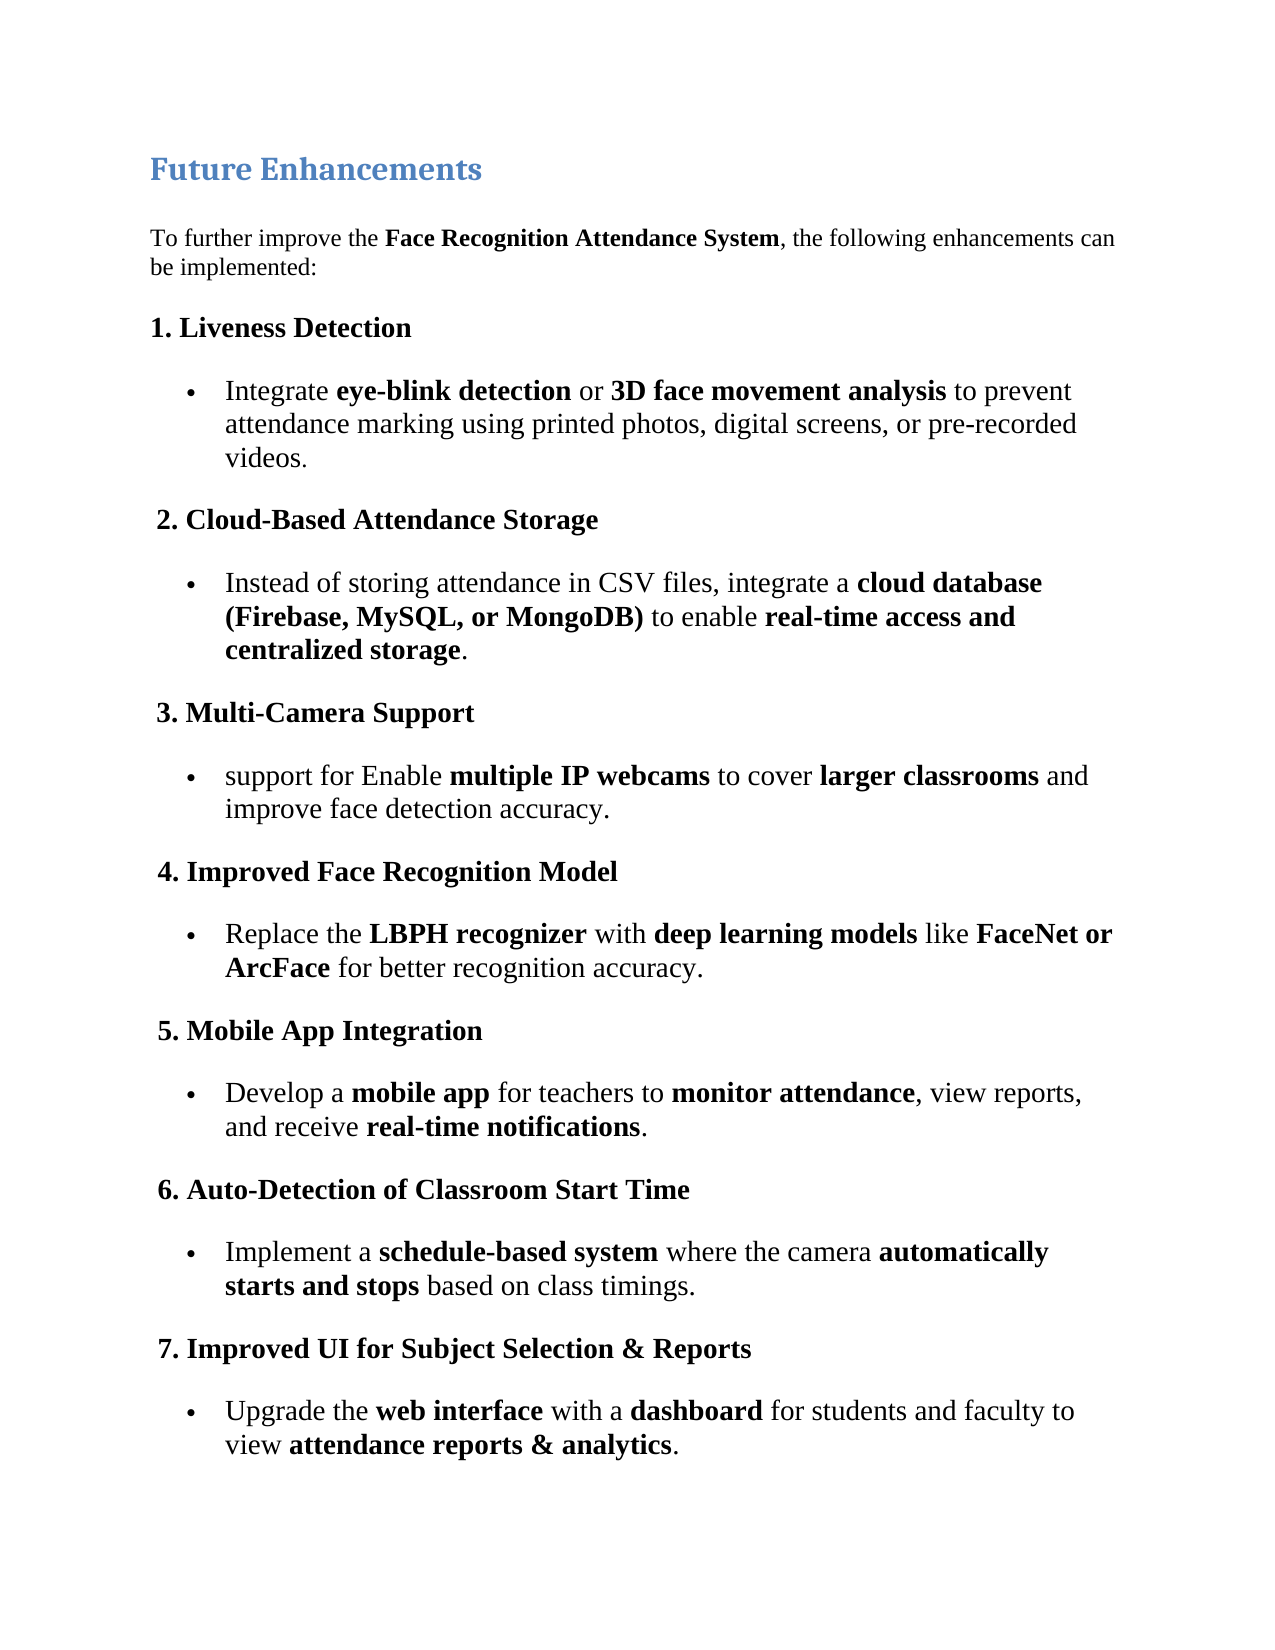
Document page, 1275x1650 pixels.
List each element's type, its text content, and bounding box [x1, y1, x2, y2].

list Develop a mobile app for teachers to monitor attendance, view reports, and receive real-time notifications. [187, 1076, 1125, 1143]
text To further improve the Face Recognition Attendance System, the following enhancements can be implemented: [150, 223, 1125, 281]
text 1. Liveness Detection [150, 310, 1125, 343]
list Integrate eye-blink detection or 3D face movement analysis to prevent attendance marking using printed photos, digital screens, or pre-recorded videos. [187, 373, 1125, 473]
list Replace the LBPH recognizer with deep learning models like FaceNet or ArcFace for better recognition accuracy. [187, 917, 1125, 984]
text 2. Cloud-Based Attendance Storage [150, 502, 1125, 536]
text 4. Improved Face Recognition Model [150, 854, 1125, 887]
list support for Enable multiple IP webcams to cover larger classrooms and improve face detection accuracy. [187, 758, 1125, 825]
list Implement a schedule-based system where the camera automatically starts and stops based on class timings. [187, 1234, 1125, 1302]
text 7. Improved UI for Subject Selection & Reports [150, 1331, 1125, 1364]
text 3. Multi-Camera Support [150, 695, 1125, 728]
subtitle Future Enhancements [150, 150, 1125, 188]
list Instead of storing attendance in CSV files, integrate a cloud database (Firebase, MySQL, or MongoDB) to enable real-time access and centralized storage. [187, 565, 1125, 666]
text 6. Auto-Detection of Classroom Start Time [150, 1172, 1125, 1205]
text 5. Mobile App Integration [150, 1013, 1125, 1046]
list Upgrade the web interface with a dashboard for students and faculty to view attendance reports & analytics. [187, 1393, 1125, 1461]
